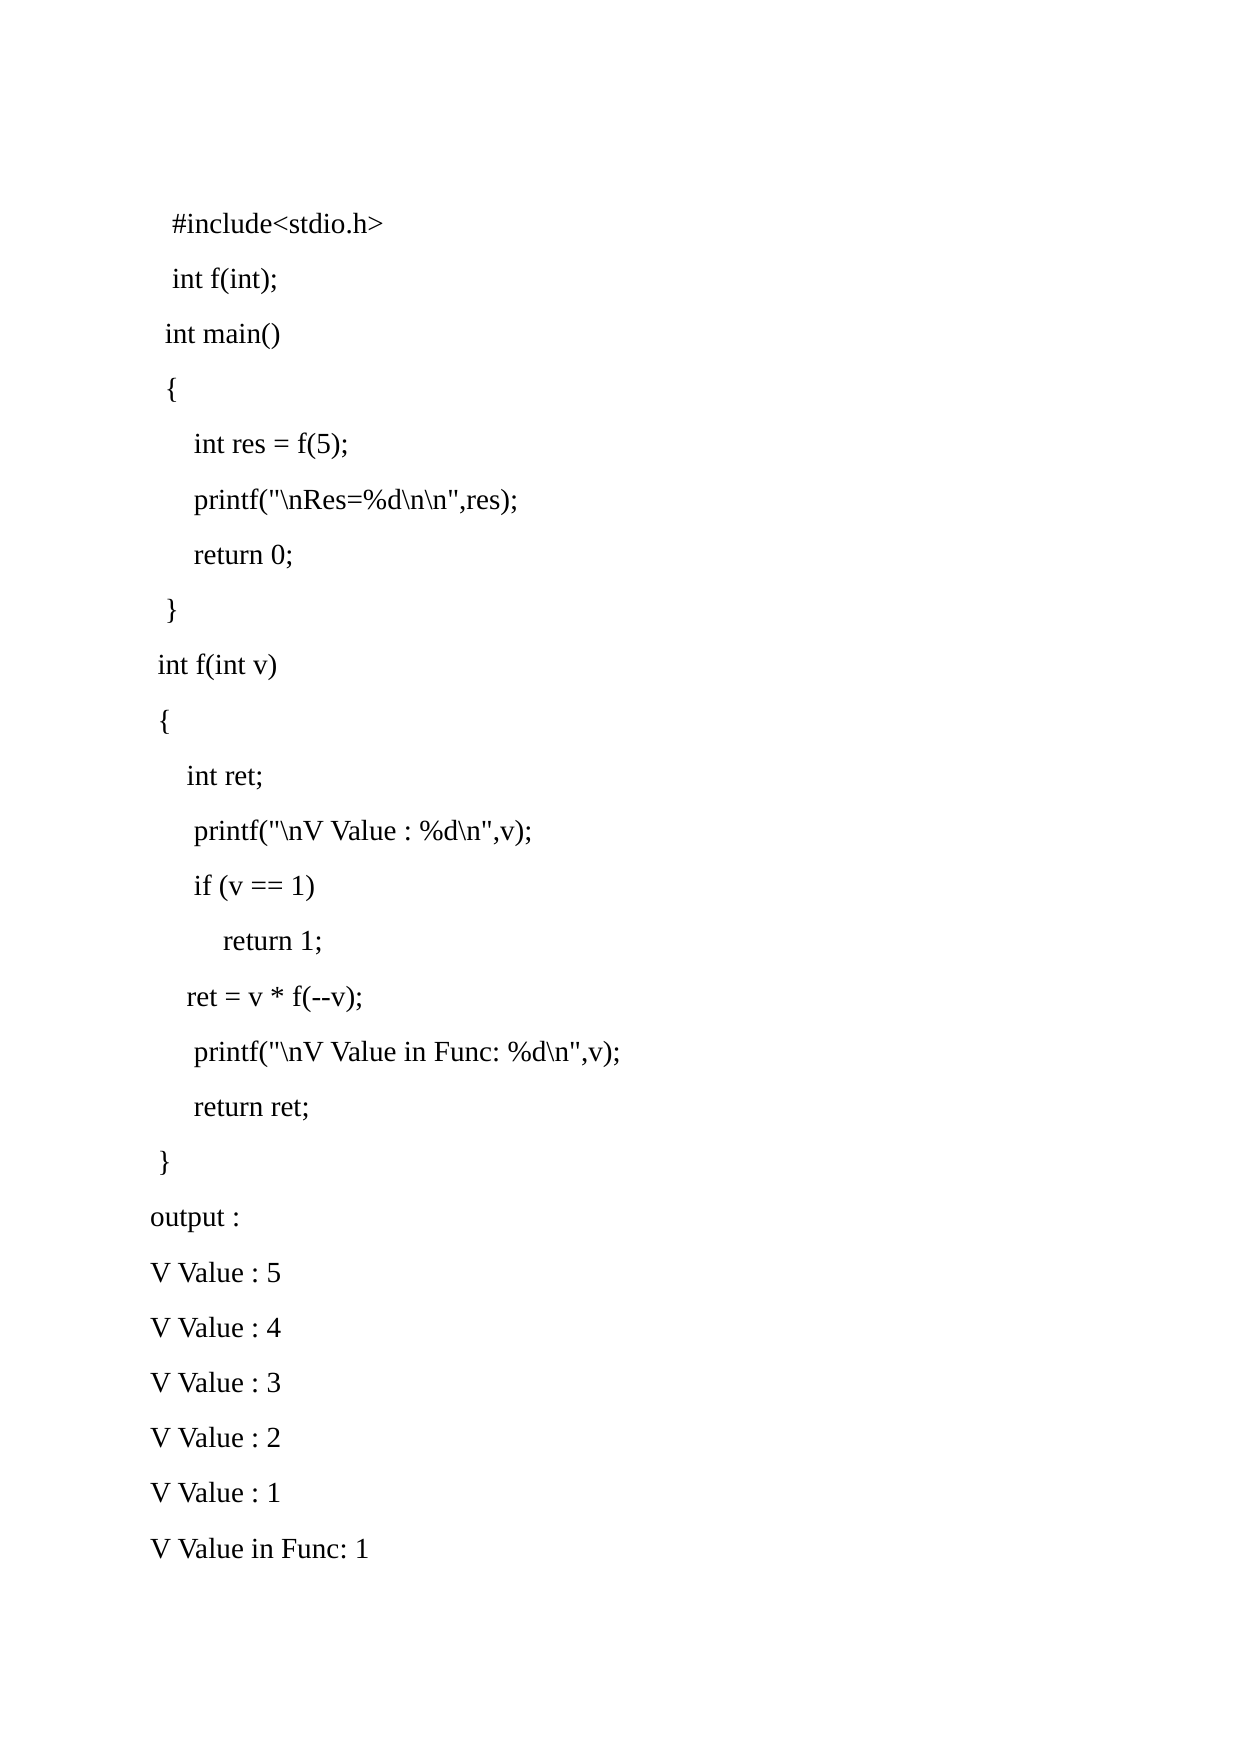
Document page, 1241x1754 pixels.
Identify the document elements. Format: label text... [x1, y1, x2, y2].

text #include<stdio.h> [150, 206, 1090, 239]
text printf("\nRes=%d\n\n",res); [150, 482, 1090, 515]
text V Value : 1 [150, 1476, 1090, 1509]
text int main() [150, 316, 1090, 350]
text return 1; [150, 923, 1090, 957]
text int f(int v) [150, 647, 1090, 681]
text V Value : 4 [150, 1310, 1090, 1343]
text output : [150, 1199, 1090, 1233]
text } [150, 1144, 1090, 1178]
text } [150, 592, 1090, 626]
text { [150, 703, 1090, 736]
text printf("\nV Value : %d\n",v); [150, 813, 1090, 847]
text { [150, 371, 1090, 405]
text V Value : 2 [150, 1420, 1090, 1454]
text ret = v * f(--v); [150, 979, 1090, 1012]
text int ret; [150, 758, 1090, 791]
text return ret; [150, 1089, 1090, 1123]
text V Value : 5 [150, 1255, 1090, 1288]
text printf("\nV Value in Func: %d\n",v); [150, 1034, 1090, 1067]
text if (v == 1) [150, 868, 1090, 902]
text V Value in Func: 1 [150, 1531, 1090, 1564]
text V Value : 3 [150, 1365, 1090, 1399]
text return 0; [150, 537, 1090, 571]
text int f(int); [150, 261, 1090, 294]
text int res = f(5); [150, 427, 1090, 460]
